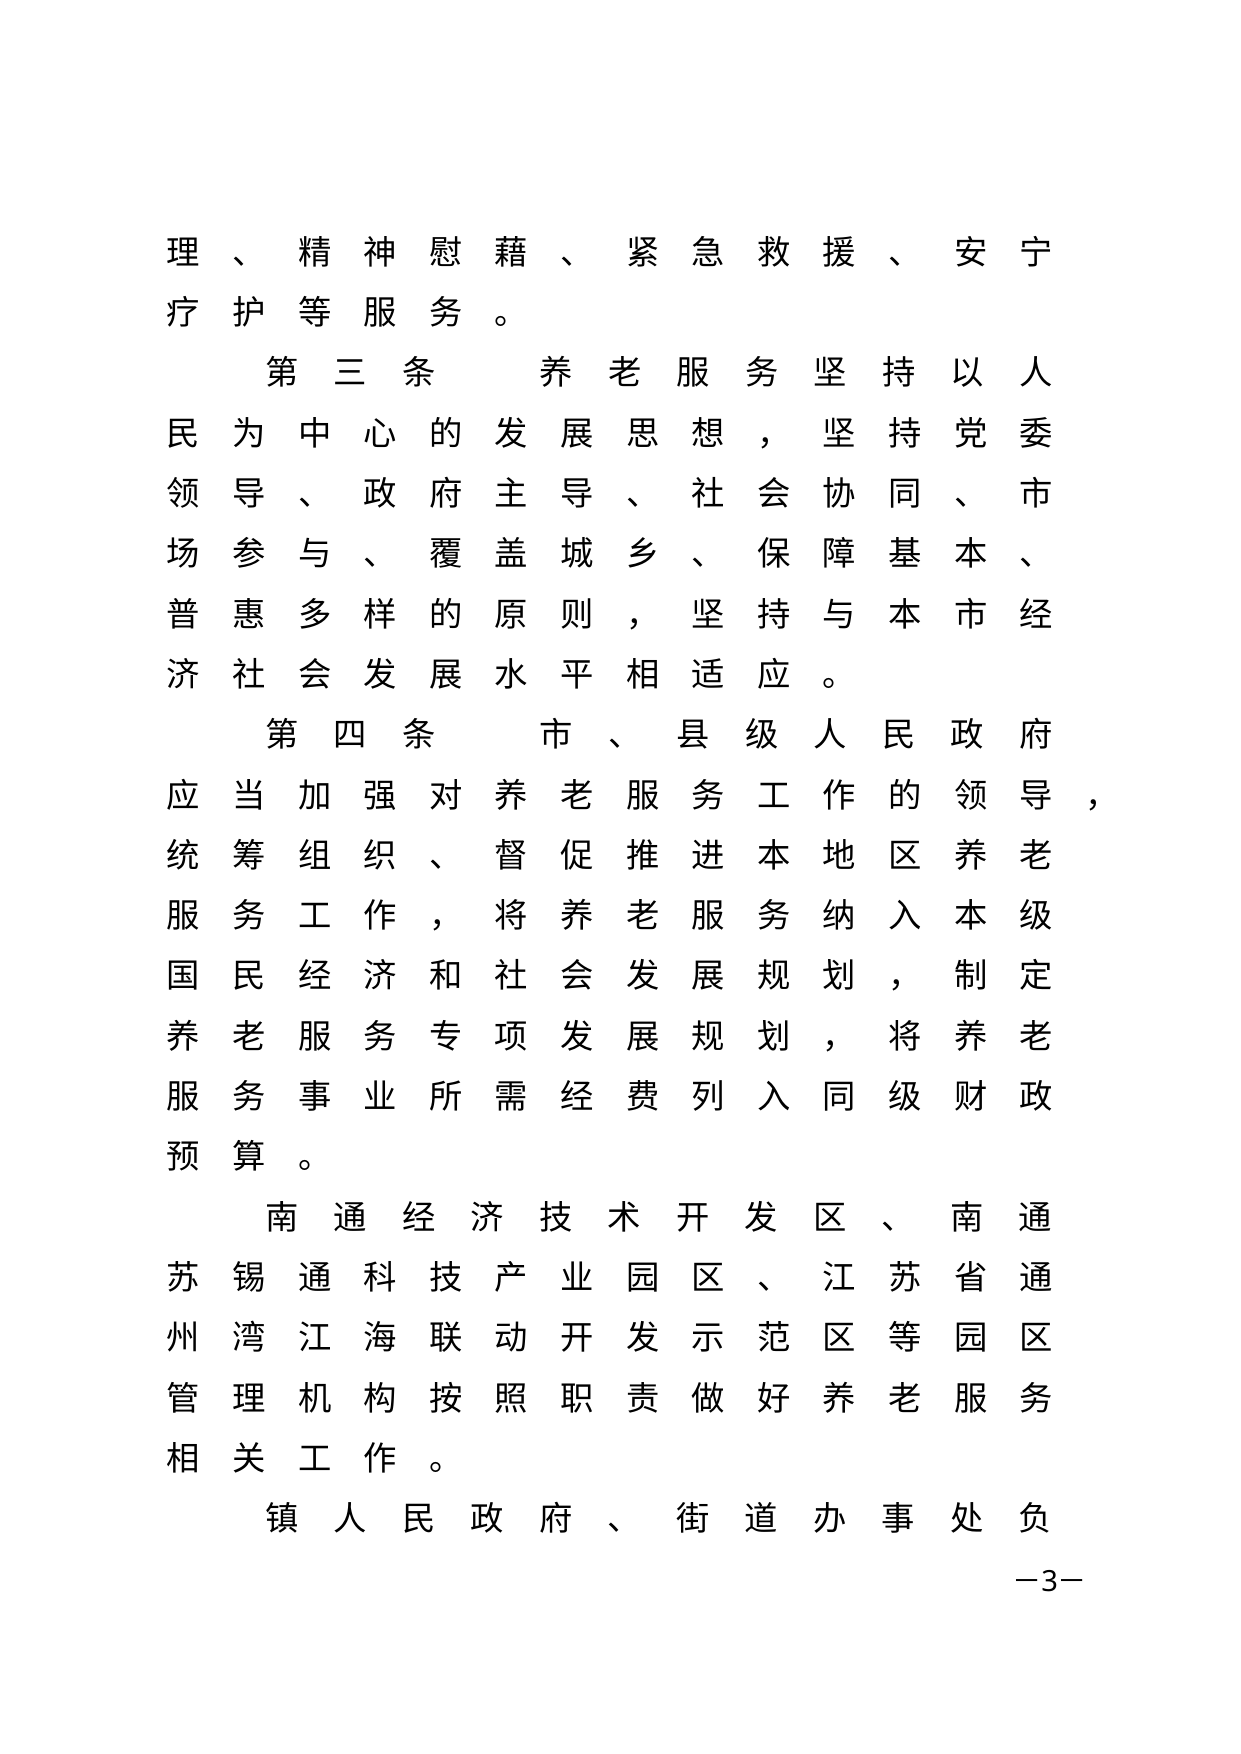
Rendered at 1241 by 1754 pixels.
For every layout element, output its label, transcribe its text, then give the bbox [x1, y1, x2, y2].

text 镇人民政府、街道办事处负责组织实施养老服务有关工作，指导村民委员会、居民委员会和养老服务组织等开展养老服务。 [167, 1486, 1085, 1546]
text 本条例所称养老服务，是指在家庭成员以及其他赡养人、扶养人承担赡养、扶养义务的基础上，由政府和社会为老年人提供的生活照料、康复护理、健康管理、精神慰藉、紧急救援、安宁疗护等服务。 [167, 219, 1085, 340]
text 第四条 市、县级人民政府应当加强对养老服务工作的领导，统筹组织、督促推进本地区养老服务工作，将养老服务纳入本级国民经济和社会发展规划，制定养老服务专项发展规划，将养老服务事业所需经费列入同级财政预算。 [167, 702, 1085, 1184]
text 第三条 养老服务坚持以人民为中心的发展思想，坚持党委领导、政府主导、社会协同、市场参与、覆盖城乡、保障基本、普惠多样的原则，坚持与本市经济社会发展水平相适应。 [167, 340, 1085, 702]
text 南通经济技术开发区、南通苏锡通科技产业园区、江苏省通州湾江海联动开发示范区等园区管理机构按照职责做好养老服务相关工作。 [167, 1184, 1085, 1486]
